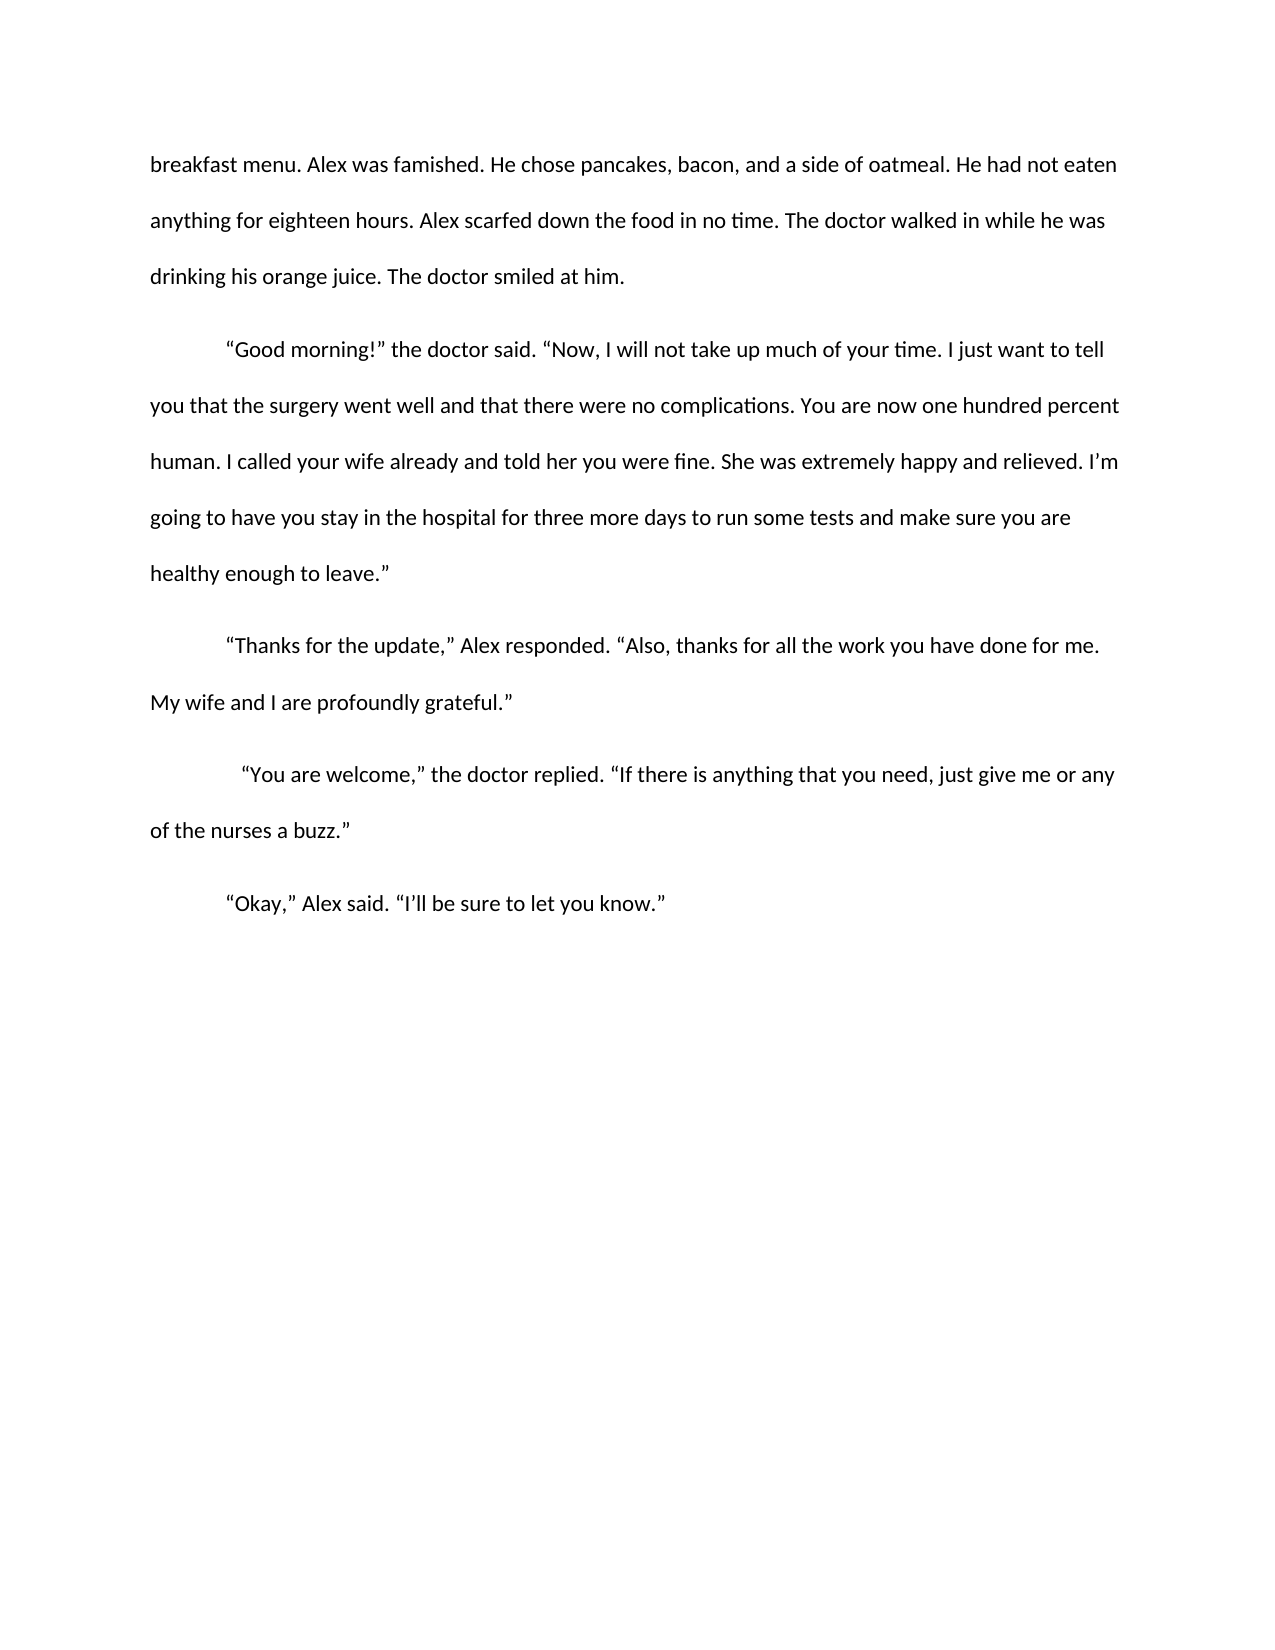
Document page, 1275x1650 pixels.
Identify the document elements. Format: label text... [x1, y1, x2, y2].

text “You are welcome,” the doctor replied. “If there is anything that you need, just give me or any of the nurses a buzz.” [150, 760, 1125, 844]
text “Okay,” Alex said. “I’ll be sure to let you know.” [150, 889, 1125, 917]
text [150, 150, 1125, 290]
text “Good morning!” the doctor said. “Now, I will not take up much of your time. I just want to tell you that the surgery went well and that there were no complications. You are now one hundred percent human. I called your wife already and told her you were fine. She was extremely happy and relieved. I’m going to have you stay in the hospital for three more days to run some tests and make sure you are healthy enough to leave.” [150, 335, 1125, 587]
text “Thanks for the update,” Alex responded. “Also, thanks for all the work you have done for me. My wife and I are profoundly grateful.” [150, 632, 1125, 716]
